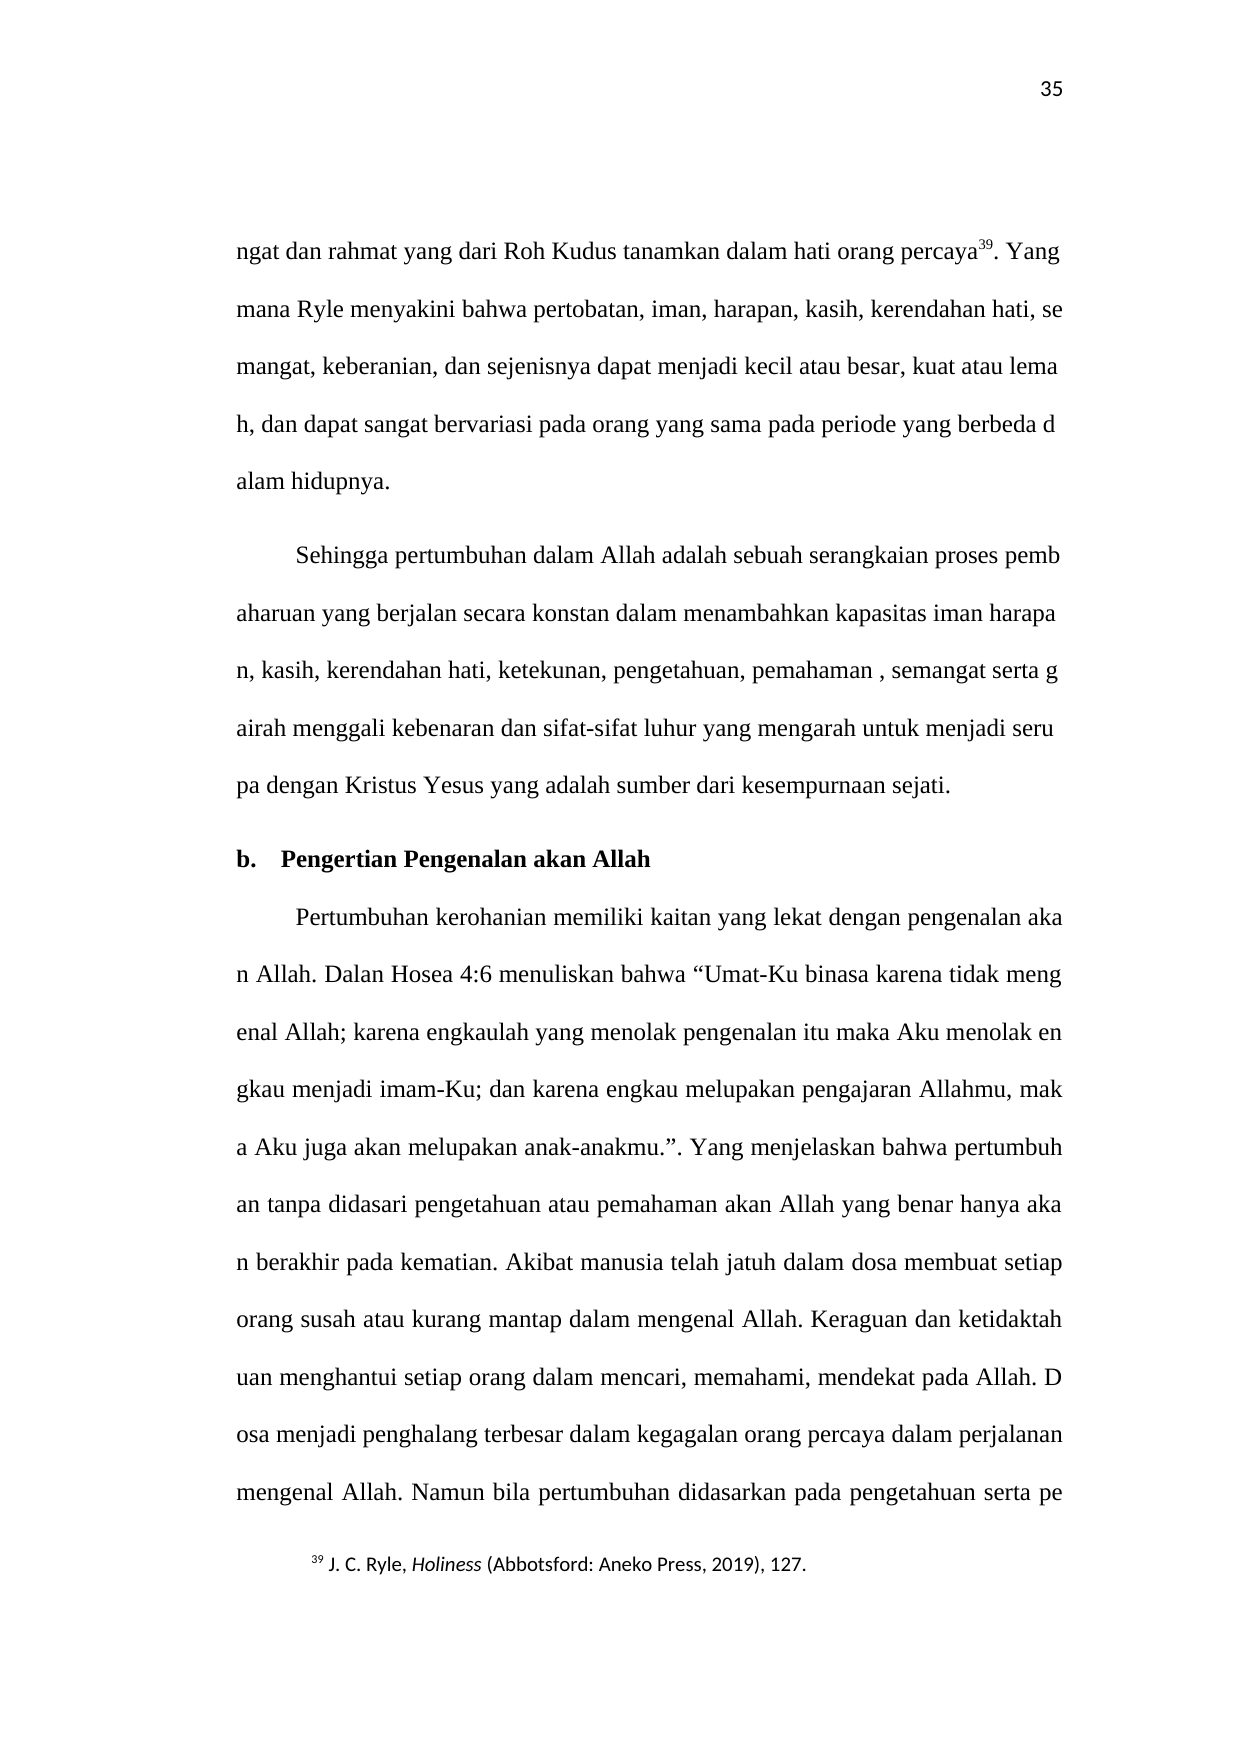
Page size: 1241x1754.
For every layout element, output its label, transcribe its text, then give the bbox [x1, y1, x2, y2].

text Sehingga pertumbuhan dalam Allah adalah sebuah serangkaian proses pembaharuan yang berjalan secara konstan dalam menambahkan kapasitas iman harapan, kasih, kerendahan hati, ketekunan, pengetahuan, pemahaman , semangat serta gairah menggali kebenaran dan sifat-sifat luhur yang mengarah untuk menjadi serupa dengan Kristus Yesus yang adalah sumber dari kesempurnaan sejati. [236, 540, 1063, 799]
subtitle Pengertian Pengenalan akan Allah [236, 844, 1063, 873]
